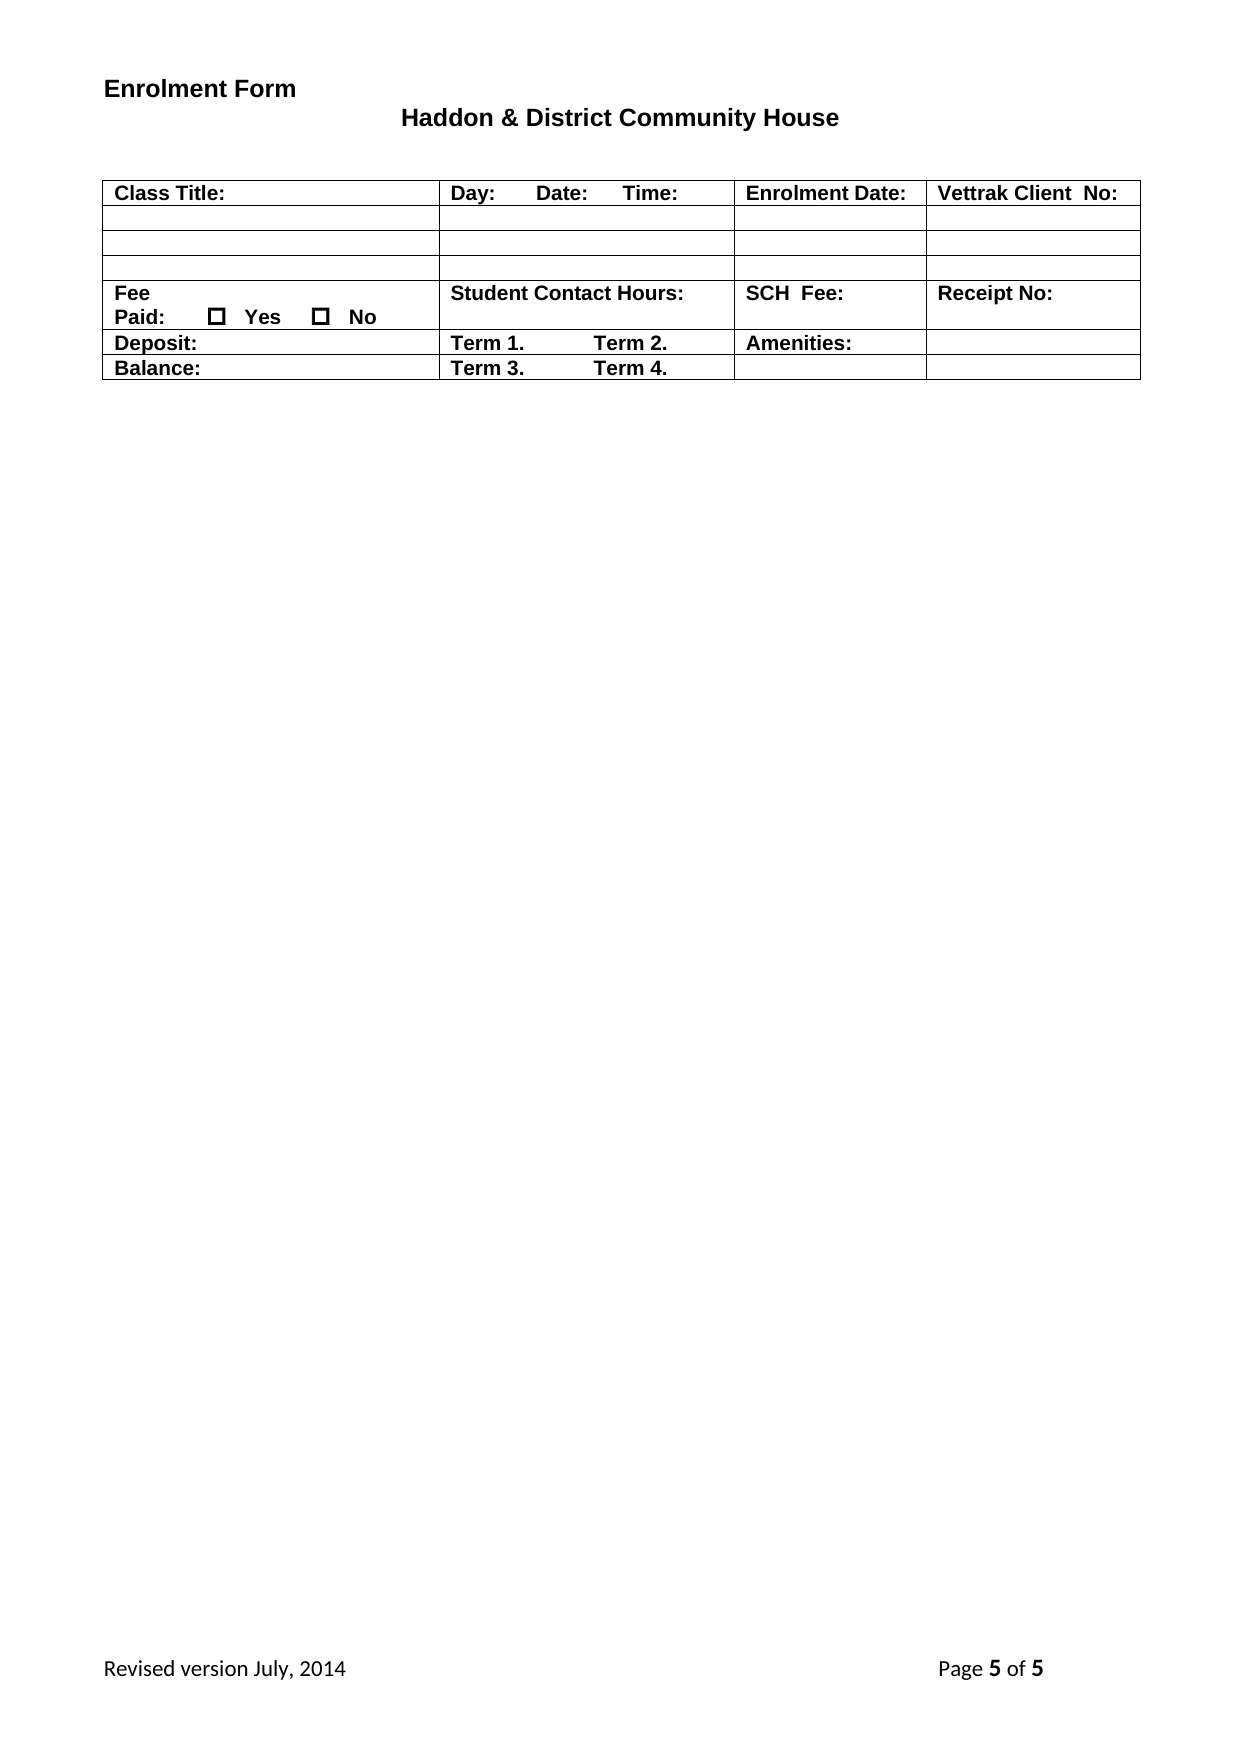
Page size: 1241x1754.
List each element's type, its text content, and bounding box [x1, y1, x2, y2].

table_cell [103, 231, 439, 255]
table_header Day: Date: Time: [440, 181, 734, 205]
table_cell [927, 206, 1140, 230]
table_cell [103, 206, 439, 230]
table_cell [927, 256, 1140, 280]
table_header Vettrak Client No: [927, 181, 1140, 205]
table_cell [735, 206, 926, 230]
table_cell Term 3. Term 4. [440, 355, 734, 379]
table_cell [735, 355, 926, 379]
table_cell [440, 231, 734, 255]
table_cell [440, 206, 734, 230]
table_cell Deposit: [103, 330, 439, 354]
table_cell Receipt No: [927, 281, 1140, 329]
table_cell [927, 330, 1140, 354]
table_cell Term 1. Term 2. [440, 330, 734, 354]
table_cell Amenities: [735, 330, 926, 354]
table_cell [927, 355, 1140, 379]
table_cell Fee Paid: Yes No [103, 281, 439, 329]
table_cell Student Contact Hours: [440, 281, 734, 329]
table_header Class Title: [103, 181, 439, 205]
table_cell [103, 256, 439, 280]
table_cell [927, 231, 1140, 255]
table_cell Balance: [103, 355, 439, 379]
table_cell SCH Fee: [735, 281, 926, 329]
table_cell [440, 256, 734, 280]
table_cell [735, 256, 926, 280]
table_cell [735, 231, 926, 255]
table_header Enrolment Date: [735, 181, 926, 205]
